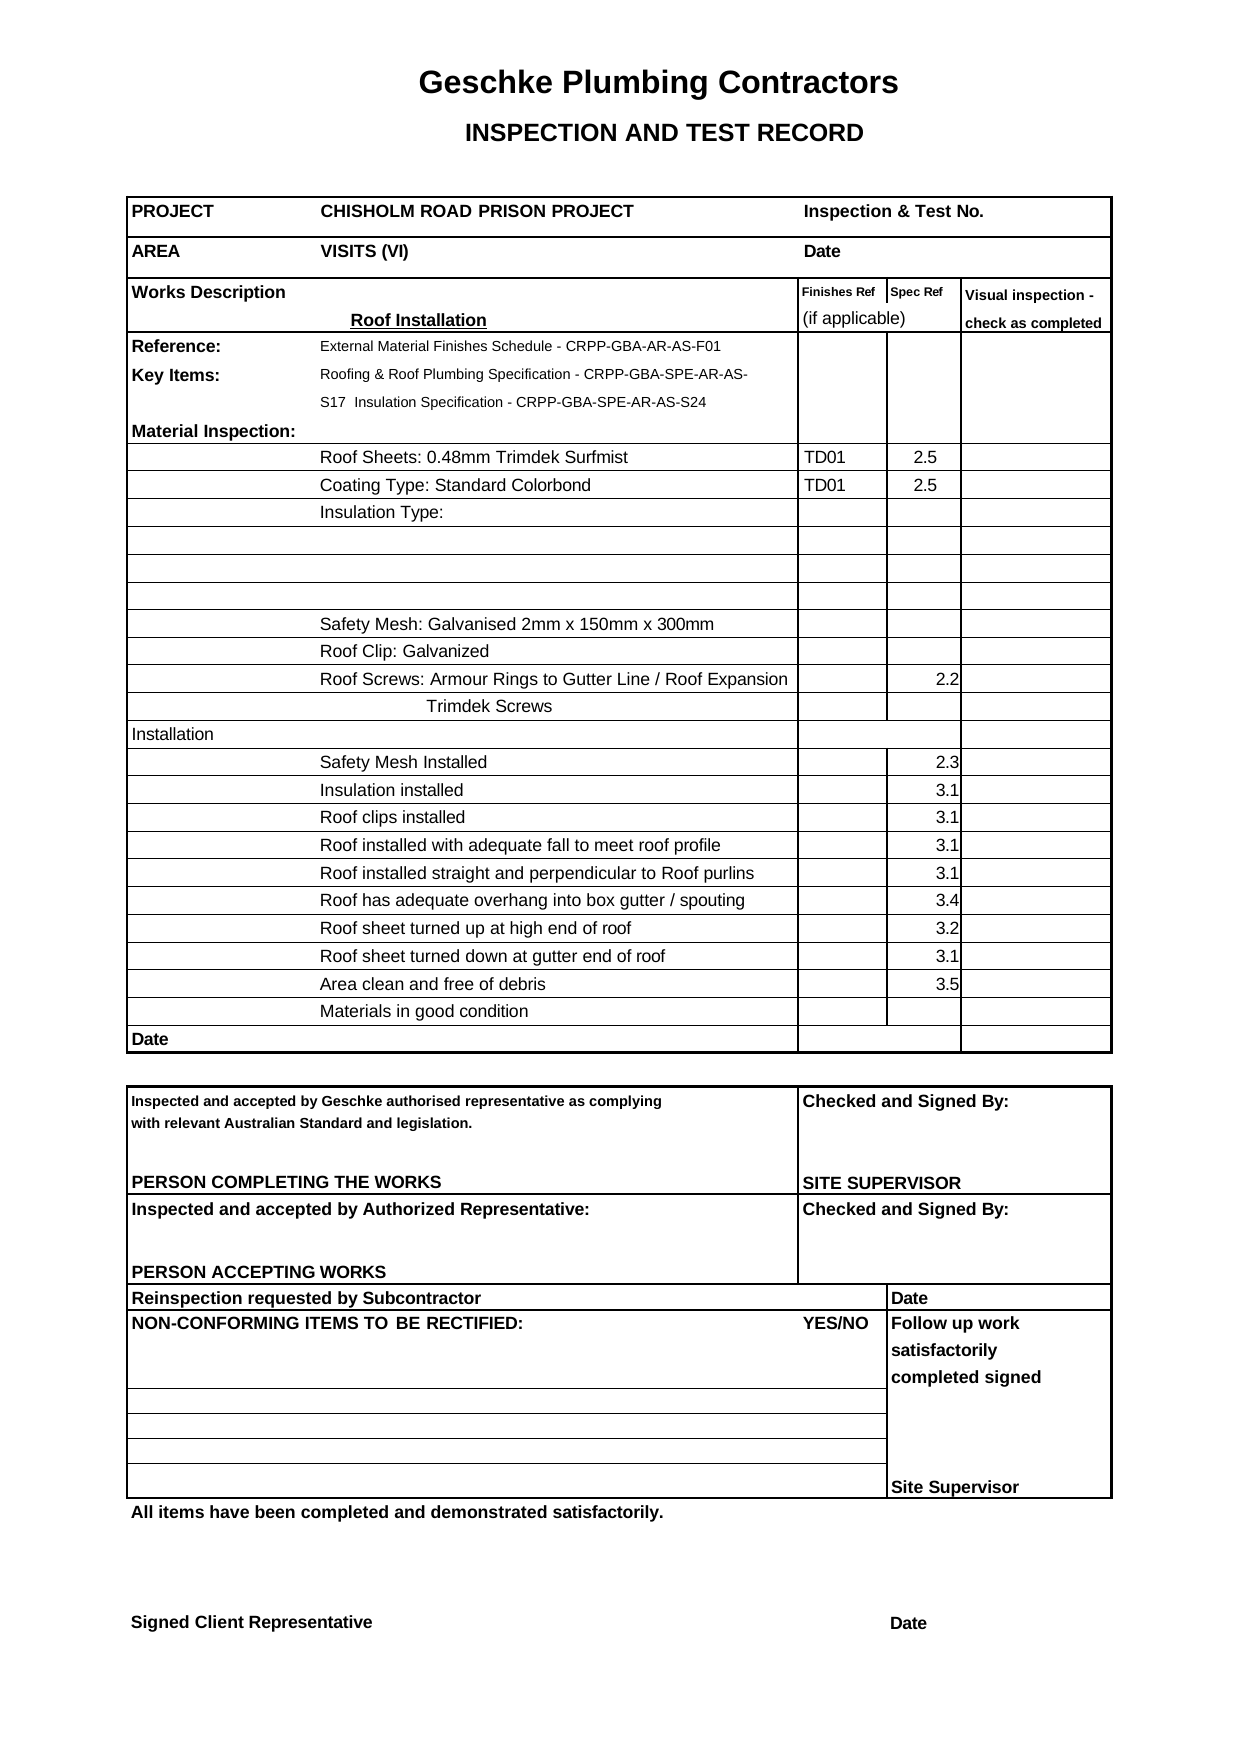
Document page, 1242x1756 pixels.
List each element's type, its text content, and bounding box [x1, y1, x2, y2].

table_cell [962, 749, 1110, 775]
table_cell [962, 665, 1110, 692]
table_cell Roof installed with adequate fall to meet roof profile [128, 832, 797, 858]
table_cell Roof Installation [308, 279, 797, 331]
table_cell [962, 638, 1110, 664]
table_cell [962, 1026, 1110, 1051]
table_cell Reference: Key Items: Material Inspection: [128, 333, 307, 443]
table_cell [888, 527, 960, 553]
table_cell Roof has adequate overhang into box gutter / spouting [128, 887, 797, 914]
table_cell Area clean and free of debris [128, 970, 797, 997]
table_cell [962, 859, 1110, 886]
table_cell [128, 555, 797, 581]
table_cell Checked and Signed By: [799, 1195, 1110, 1283]
table_cell [799, 721, 960, 747]
table_cell TD01 [799, 471, 886, 498]
table_cell [962, 804, 1110, 831]
table_cell [888, 583, 960, 609]
table_cell Date [888, 1285, 1110, 1308]
table_cell [962, 721, 1110, 747]
subtitle Geschke Plumbing Contractors [418, 63, 1135, 100]
table_cell [962, 583, 1110, 609]
table_cell [799, 859, 886, 886]
table_cell TD01 [799, 444, 886, 470]
table_cell [799, 527, 886, 553]
table_cell 2.5 [888, 471, 960, 498]
table_cell Coating Type: Standard Colorbond [128, 471, 797, 498]
table_cell 2.5 [888, 444, 960, 470]
table_cell [799, 333, 886, 443]
table_cell [799, 665, 886, 692]
table_cell [888, 638, 960, 664]
table_cell [962, 471, 1110, 498]
table_cell Inspected and accepted by Authorized Representative: PERSON ACCEPTING WORKS [128, 1195, 797, 1283]
table_cell [962, 333, 1110, 443]
table_cell [799, 555, 886, 581]
table_cell NON-CONFORMING ITEMS TO BE RECTIFIED: YES/NO [128, 1311, 886, 1388]
table_cell [962, 998, 1110, 1024]
table_cell Reinspection requested by Subcontractor [128, 1285, 886, 1308]
table_cell VISITS (VI) [308, 238, 798, 277]
table_cell [962, 776, 1110, 803]
table_cell [128, 583, 797, 609]
table_cell Roof Sheets: 0.48mm Trimdek Surfmist [128, 444, 797, 470]
table_cell [962, 887, 1110, 914]
table_cell [962, 555, 1110, 581]
table_cell [799, 638, 886, 664]
table_cell [799, 610, 886, 637]
table_cell [799, 499, 886, 526]
table_header PROJECT [128, 198, 307, 236]
table_cell 3.1 [888, 832, 960, 858]
text All items have been completed and demonstrated satisfactorily. [131, 1502, 1135, 1522]
table_cell Roof sheet turned up at high end of roof [128, 915, 797, 941]
table_cell Roof Clip: Galvanized [128, 638, 797, 664]
table_cell [962, 610, 1110, 637]
table_cell [888, 998, 960, 1024]
table_cell [799, 915, 886, 941]
table_cell [962, 832, 1110, 858]
table_cell Roof clips installed [128, 804, 797, 831]
table_cell [128, 1464, 886, 1497]
table_cell Insulation installed [128, 776, 797, 803]
table_cell [962, 527, 1110, 553]
table_cell [962, 943, 1110, 969]
table_cell Visual inspection - check as completed [962, 279, 1110, 331]
table_cell 3.1 [888, 943, 960, 969]
table_cell Follow up work satisfactorily completed signed Site Supervisor [888, 1311, 1110, 1497]
table_cell Safety Mesh: Galvanised 2mm x 150mm x 300mm [128, 610, 797, 637]
table_cell Roof sheet turned down at gutter end of roof [128, 943, 797, 969]
table_header Inspection & Test No. [798, 198, 1110, 236]
table_cell Roof Screws: Armour Rings to Gutter Line / Roof Expansion [128, 665, 797, 692]
table_cell [128, 1439, 886, 1463]
table_cell Insulation Type: [128, 499, 797, 526]
table_cell [962, 693, 1110, 720]
table_cell Roof installed straight and perpendicular to Roof purlins [128, 859, 797, 886]
table_cell [799, 804, 886, 831]
table_cell [962, 970, 1110, 997]
table_cell [799, 970, 886, 997]
table_cell [799, 887, 886, 914]
table_cell [962, 499, 1110, 526]
table_cell [888, 693, 960, 720]
table_cell AREA [128, 238, 307, 277]
table_cell [799, 693, 886, 720]
table_cell [799, 749, 886, 775]
table_cell [962, 915, 1110, 941]
table_cell [888, 555, 960, 581]
table_cell [888, 499, 960, 526]
table_cell Installation [128, 721, 797, 747]
table_cell 3.1 [888, 859, 960, 886]
table_header Checked and Signed By: SITE SUPERVISOR [799, 1088, 1110, 1193]
table_cell 2.3 [888, 749, 960, 775]
table_cell [799, 943, 886, 969]
table_cell Works Description [128, 279, 307, 331]
table_cell 3.1 [888, 804, 960, 831]
table_cell [888, 610, 960, 637]
table_cell Spec Ref [888, 279, 960, 303]
table_cell 3.4 [888, 887, 960, 914]
table_cell [799, 776, 886, 803]
table_header CHISHOLM ROAD PRISON PROJECT [308, 198, 798, 236]
table_cell Finishes Ref [799, 279, 886, 303]
table_cell Date [798, 238, 1110, 277]
table_cell [799, 832, 886, 858]
table_cell [799, 583, 886, 609]
table_cell [799, 998, 886, 1024]
table_cell [128, 1389, 886, 1413]
table_cell [799, 1026, 960, 1051]
table_cell 3.1 [888, 776, 960, 803]
table_cell [962, 444, 1110, 470]
table_cell External Material Finishes Schedule - CRPP-GBA-AR-AS-F01 Roofing & Roof Plumbing Specification - CRPP-GBA-SPE-AR-AS-S17 Insulation Specification - CRPP-GBA-SPE-AR-AS-S24 [308, 333, 797, 443]
table_cell Safety Mesh Installed [128, 749, 797, 775]
table_cell [128, 527, 797, 553]
table_cell Date [128, 1026, 797, 1051]
subtitle INSPECTION AND TEST RECORD [465, 118, 1135, 147]
table_header Inspected and accepted by Geschke authorised representative as complying with relevant Australian Standard and legislation. PERSON COMPLETING THE WORKS [128, 1088, 797, 1193]
table_cell 3.5 [888, 970, 960, 997]
table_cell [128, 1414, 886, 1438]
table_cell (if applicable) [799, 303, 960, 331]
table_cell Trimdek Screws [128, 693, 797, 720]
table_cell 3.2 [888, 915, 960, 941]
table_cell [888, 333, 960, 443]
table_cell 2.2 [888, 665, 960, 692]
table_cell Materials in good condition [128, 998, 797, 1024]
